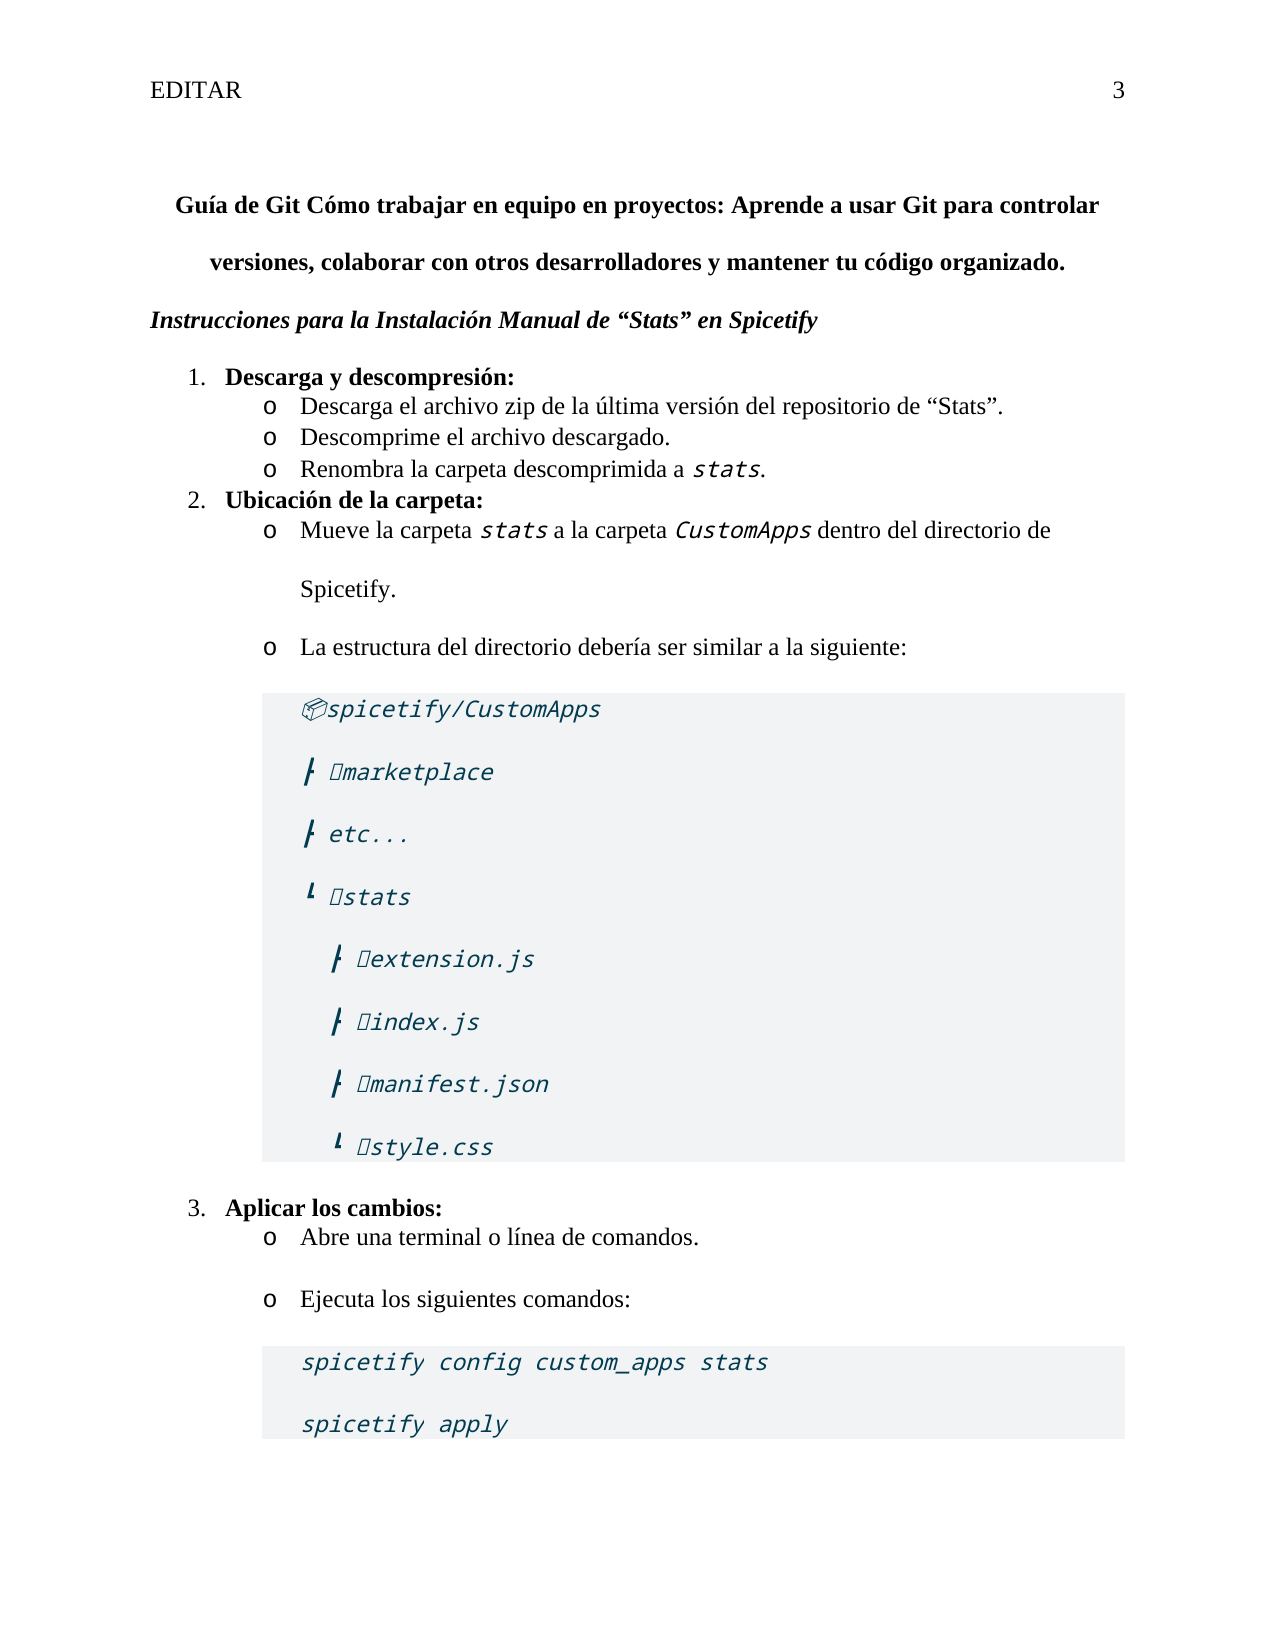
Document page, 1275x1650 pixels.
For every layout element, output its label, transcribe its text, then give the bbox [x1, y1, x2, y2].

list Ejecuta los siguientes comandos: [262, 1284, 1125, 1315]
list Renombra la carpeta descomprimida a stats. [262, 453, 1125, 485]
list Descarga y descompresión: [187, 362, 1125, 391]
list Abre una terminal o línea de comandos. [262, 1222, 1125, 1253]
list Ubicación de la carpeta: [187, 485, 1125, 513]
subtitle Guía de Git Cómo trabajar en equipo en proyectos: Aprende a usar Git para controlar versiones, colaborar con otros desarrolladores y mantener tu código organizado. [150, 190, 1125, 276]
list 📦spicetify/CustomApps ┣ 📂marketplace ┣ etc... ┗ 📂stats ┣ 📜extension.js ┣ 📜index.js ┣ 📜manifest.json ┗ 📜style.css [262, 693, 1125, 1162]
list Mueve la carpeta stats a la carpeta CustomApps dentro del directorio de Spicetify. [262, 513, 1125, 603]
list Descarga el archivo zip de la última versión del repositorio de “Stats”. [262, 391, 1125, 422]
subtitle Instrucciones para la Instalación Manual de “Stats” en Spicetify [150, 305, 1125, 334]
list spicetify config custom_apps stats spicetify apply [262, 1346, 1125, 1439]
list La estructura del directorio debería ser similar a la siguiente: [262, 632, 1125, 663]
list Descomprime el archivo descargado. [262, 422, 1125, 453]
list Aplicar los cambios: [187, 1193, 1125, 1222]
